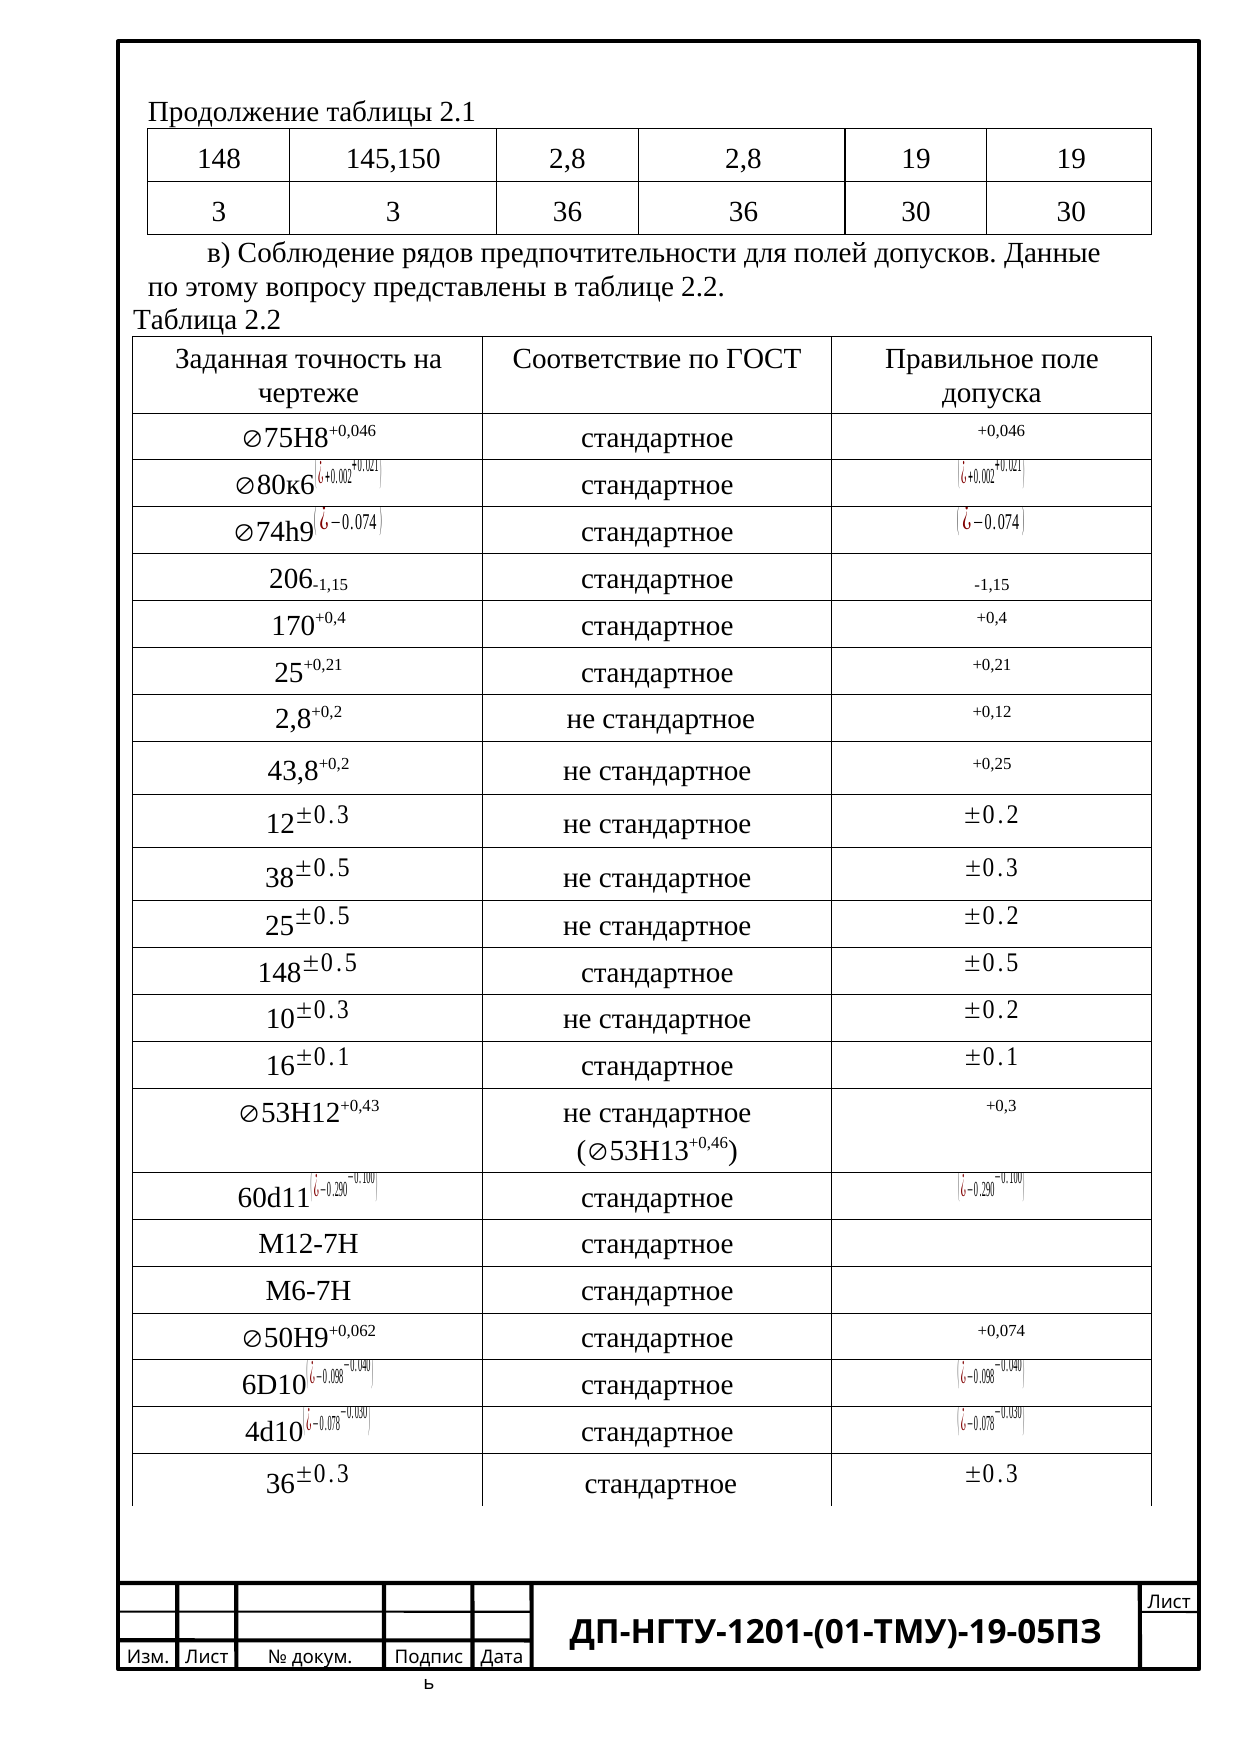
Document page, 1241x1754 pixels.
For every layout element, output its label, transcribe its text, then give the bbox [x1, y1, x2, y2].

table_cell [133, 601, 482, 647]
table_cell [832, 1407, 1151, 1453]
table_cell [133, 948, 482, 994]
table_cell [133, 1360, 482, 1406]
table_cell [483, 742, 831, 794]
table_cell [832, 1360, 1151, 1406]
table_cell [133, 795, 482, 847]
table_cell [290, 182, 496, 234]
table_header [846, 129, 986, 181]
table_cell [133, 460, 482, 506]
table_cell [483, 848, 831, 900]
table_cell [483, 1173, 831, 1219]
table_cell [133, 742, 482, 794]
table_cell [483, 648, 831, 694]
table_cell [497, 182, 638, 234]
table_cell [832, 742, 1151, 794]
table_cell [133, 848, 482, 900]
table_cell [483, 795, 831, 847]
text в) Соблюдение рядов предпочтительности для полей допусков. Данные по этому вопросу представлены в таблице 2.2. [148, 235, 1121, 302]
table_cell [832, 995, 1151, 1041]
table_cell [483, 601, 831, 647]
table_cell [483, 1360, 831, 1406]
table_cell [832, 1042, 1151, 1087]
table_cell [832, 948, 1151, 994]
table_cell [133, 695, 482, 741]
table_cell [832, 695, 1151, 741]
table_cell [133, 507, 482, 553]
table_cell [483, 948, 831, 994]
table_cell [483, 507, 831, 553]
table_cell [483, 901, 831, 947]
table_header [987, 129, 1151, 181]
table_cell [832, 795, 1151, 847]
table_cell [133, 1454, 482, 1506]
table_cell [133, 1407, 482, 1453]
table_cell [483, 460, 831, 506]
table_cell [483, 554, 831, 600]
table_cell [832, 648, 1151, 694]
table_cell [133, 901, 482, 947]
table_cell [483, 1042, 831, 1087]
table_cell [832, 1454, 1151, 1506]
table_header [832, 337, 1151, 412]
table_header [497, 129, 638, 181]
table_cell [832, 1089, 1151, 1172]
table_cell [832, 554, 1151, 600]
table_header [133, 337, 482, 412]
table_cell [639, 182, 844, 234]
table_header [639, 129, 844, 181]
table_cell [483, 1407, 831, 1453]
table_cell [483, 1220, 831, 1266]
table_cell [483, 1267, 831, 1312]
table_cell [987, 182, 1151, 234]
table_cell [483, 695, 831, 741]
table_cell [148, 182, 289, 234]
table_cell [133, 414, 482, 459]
text Продолжение таблицы 2.1 [148, 94, 1166, 128]
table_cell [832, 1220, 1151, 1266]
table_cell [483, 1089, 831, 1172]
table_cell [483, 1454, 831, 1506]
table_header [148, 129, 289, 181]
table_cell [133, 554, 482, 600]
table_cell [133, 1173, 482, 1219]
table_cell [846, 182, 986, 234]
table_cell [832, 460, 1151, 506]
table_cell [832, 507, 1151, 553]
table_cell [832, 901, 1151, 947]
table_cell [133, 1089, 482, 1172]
text Таблица 2.2 [133, 302, 1121, 336]
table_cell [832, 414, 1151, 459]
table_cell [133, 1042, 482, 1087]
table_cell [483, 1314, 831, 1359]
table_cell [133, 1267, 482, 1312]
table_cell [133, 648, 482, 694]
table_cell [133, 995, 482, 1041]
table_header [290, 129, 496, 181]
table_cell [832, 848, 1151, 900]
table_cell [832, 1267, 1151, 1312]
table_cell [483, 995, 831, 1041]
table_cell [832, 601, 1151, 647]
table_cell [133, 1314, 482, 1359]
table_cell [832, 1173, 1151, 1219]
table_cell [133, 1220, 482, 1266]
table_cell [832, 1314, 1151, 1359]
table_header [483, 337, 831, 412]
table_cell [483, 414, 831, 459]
